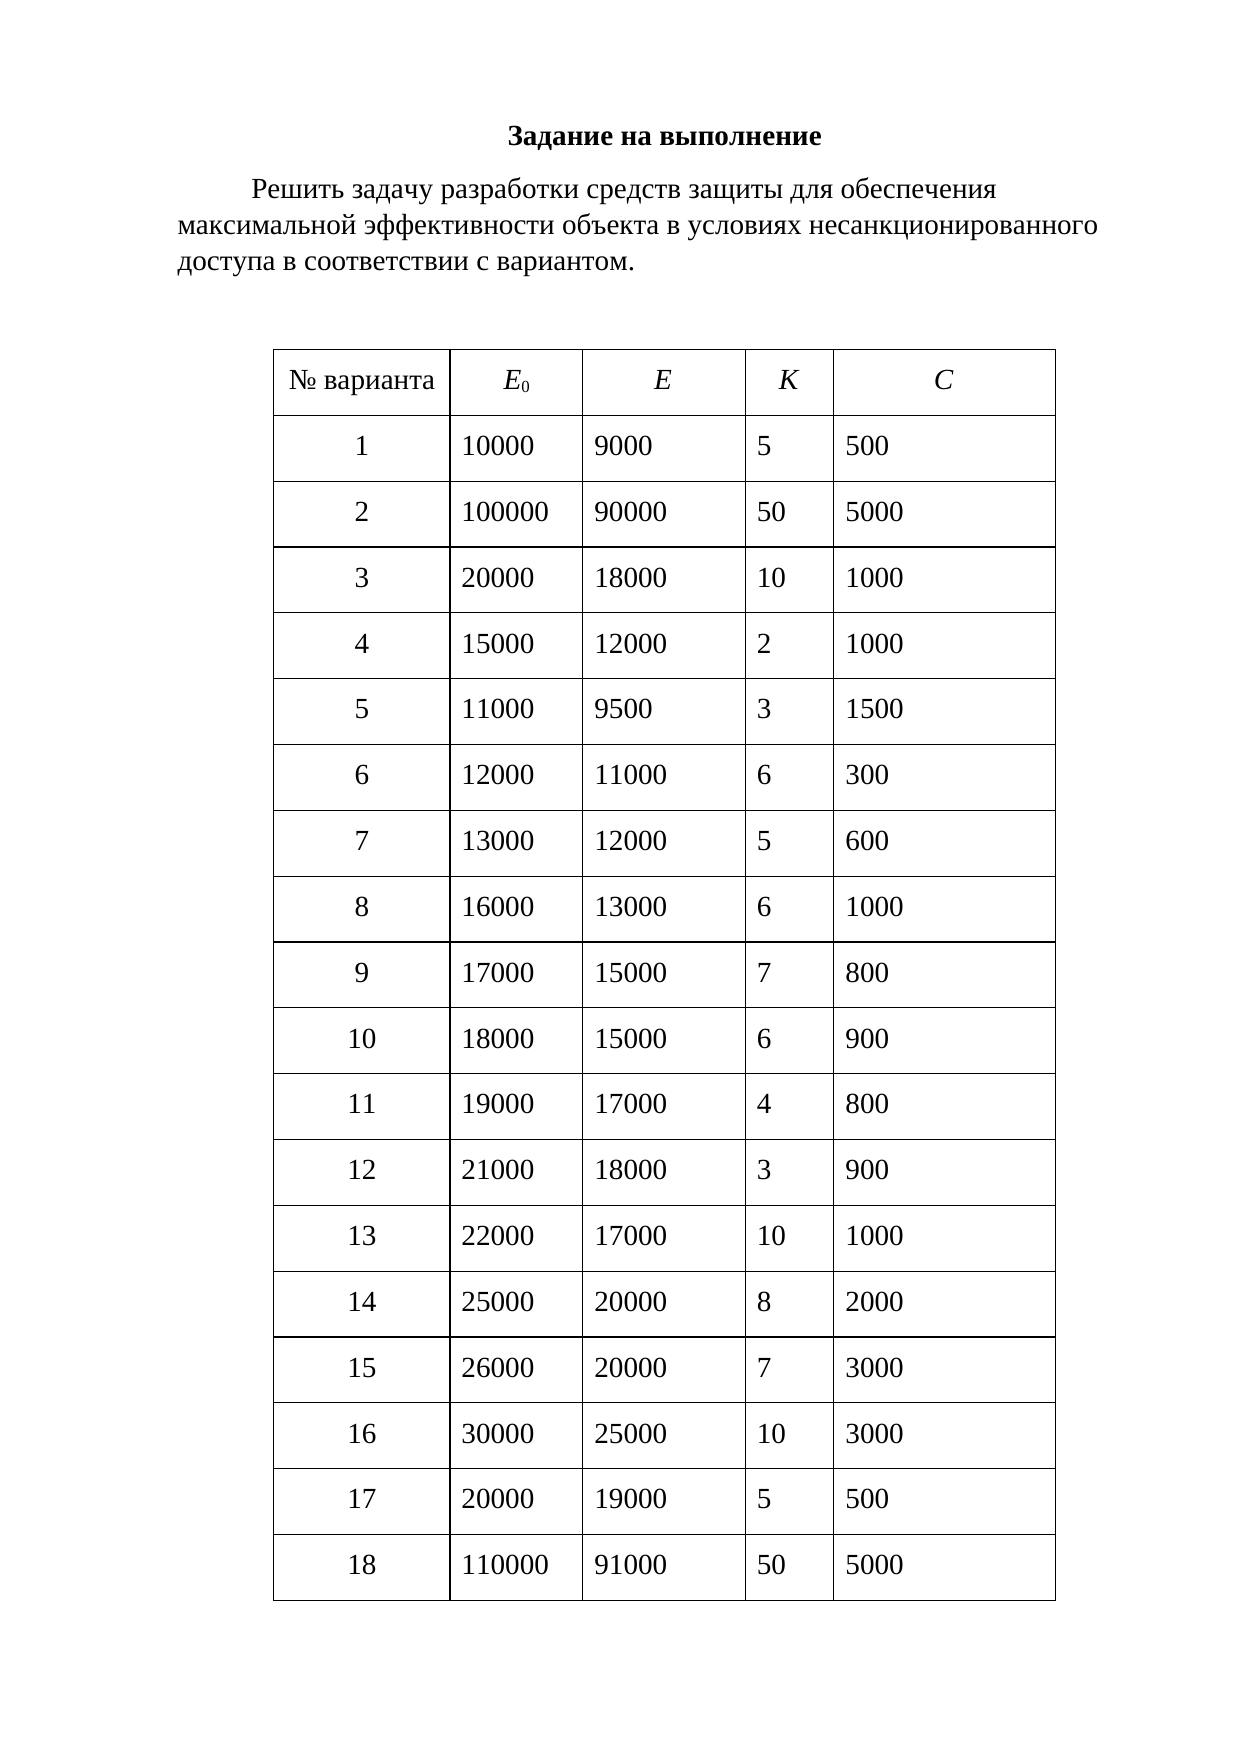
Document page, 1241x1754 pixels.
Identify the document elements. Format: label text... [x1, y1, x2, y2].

table_header C [834, 350, 1055, 415]
table_cell 800 [834, 1074, 1055, 1139]
table_cell 1 [274, 416, 449, 481]
table_cell 3 [746, 1140, 833, 1205]
table_cell 19000 [583, 1469, 745, 1534]
table_cell 21000 [451, 1140, 582, 1205]
table_cell 22000 [451, 1206, 582, 1271]
table_cell 12 [274, 1140, 449, 1205]
table_cell 11 [274, 1074, 449, 1139]
table_header K [746, 350, 833, 415]
table_cell 8 [274, 877, 449, 941]
table_cell 11000 [583, 745, 745, 810]
table_cell 6 [746, 877, 833, 941]
table_cell 4 [746, 1074, 833, 1139]
table_cell 13000 [451, 811, 582, 876]
table_cell 18 [274, 1535, 449, 1600]
table_cell 6 [746, 1008, 833, 1073]
table_cell 16000 [451, 877, 582, 941]
table_cell 50 [746, 482, 833, 546]
table_header E0 [451, 350, 582, 415]
table_cell 9000 [583, 416, 745, 481]
table_cell 7 [746, 1338, 833, 1402]
table_cell 3 [274, 548, 449, 612]
table_cell 20000 [451, 1469, 582, 1534]
table_cell 300 [834, 745, 1055, 810]
table_cell 1000 [834, 548, 1055, 612]
table_cell 500 [834, 1469, 1055, 1534]
table_cell 15000 [583, 1008, 745, 1073]
table_cell 18000 [451, 1008, 582, 1073]
table_cell 10 [746, 548, 833, 612]
table_cell 900 [834, 1008, 1055, 1073]
table_cell 8 [746, 1272, 833, 1336]
table_cell 3000 [834, 1338, 1055, 1402]
table_cell 14 [274, 1272, 449, 1336]
table_cell 30000 [451, 1403, 582, 1468]
table_cell 1000 [834, 877, 1055, 941]
table_cell 16 [274, 1403, 449, 1468]
table_cell 10 [746, 1403, 833, 1468]
table_cell 2000 [834, 1272, 1055, 1336]
table_cell 9500 [583, 679, 745, 744]
table_cell 800 [834, 943, 1055, 1007]
table_cell 17000 [451, 943, 582, 1007]
table_cell 1000 [834, 1206, 1055, 1271]
table_cell 13 [274, 1206, 449, 1271]
table_cell 11000 [451, 679, 582, 744]
table_cell 15000 [451, 613, 582, 678]
table_header № варианта [274, 350, 449, 415]
table_cell 5000 [834, 1535, 1055, 1600]
table_cell 12000 [583, 811, 745, 876]
table_cell 2 [746, 613, 833, 678]
table_cell 20000 [583, 1338, 745, 1402]
table_cell 2 [274, 482, 449, 546]
table_cell 15 [274, 1338, 449, 1402]
table_cell 15000 [583, 943, 745, 1007]
table_cell 500 [834, 416, 1055, 481]
table_cell 26000 [451, 1338, 582, 1402]
table_cell 5 [746, 1469, 833, 1534]
table_cell 3000 [834, 1403, 1055, 1468]
table_cell 17 [274, 1469, 449, 1534]
table_cell 25000 [451, 1272, 582, 1336]
table_cell 20000 [451, 548, 582, 612]
table_cell 7 [746, 943, 833, 1007]
table_cell 4 [274, 613, 449, 678]
table_cell 5000 [834, 482, 1055, 546]
text Задание на выполнение [177, 118, 1152, 152]
table_cell 5 [274, 679, 449, 744]
table_cell 6 [746, 745, 833, 810]
table_cell 10 [274, 1008, 449, 1073]
table_cell 7 [274, 811, 449, 876]
table_cell 6 [274, 745, 449, 810]
table_cell 25000 [583, 1403, 745, 1468]
table_cell 12000 [583, 613, 745, 678]
table_header E [583, 350, 745, 415]
table_cell 1500 [834, 679, 1055, 744]
text Решить задачу разработки средств защиты для обеспечения максимальной эффективности объекта в условиях несанкционированного доступа в соответствии с вариантом. [177, 171, 1152, 277]
table_cell 10 [746, 1206, 833, 1271]
table_cell 19000 [451, 1074, 582, 1139]
table_cell 110000 [451, 1535, 582, 1600]
table_cell 1000 [834, 613, 1055, 678]
table_cell 5 [746, 416, 833, 481]
table_cell 13000 [583, 877, 745, 941]
table_cell 12000 [451, 745, 582, 810]
table_cell 3 [746, 679, 833, 744]
table_cell 900 [834, 1140, 1055, 1205]
table_cell 17000 [583, 1206, 745, 1271]
table_cell 5 [746, 811, 833, 876]
table_cell 20000 [583, 1272, 745, 1336]
table_cell 18000 [583, 548, 745, 612]
table_cell 600 [834, 811, 1055, 876]
table_cell 17000 [583, 1074, 745, 1139]
table_cell 100000 [451, 482, 582, 546]
table_cell 10000 [451, 416, 582, 481]
table_cell 18000 [583, 1140, 745, 1205]
table_cell 90000 [583, 482, 745, 546]
table_cell 91000 [583, 1535, 745, 1600]
table_cell 9 [274, 943, 449, 1007]
table_cell 50 [746, 1535, 833, 1600]
